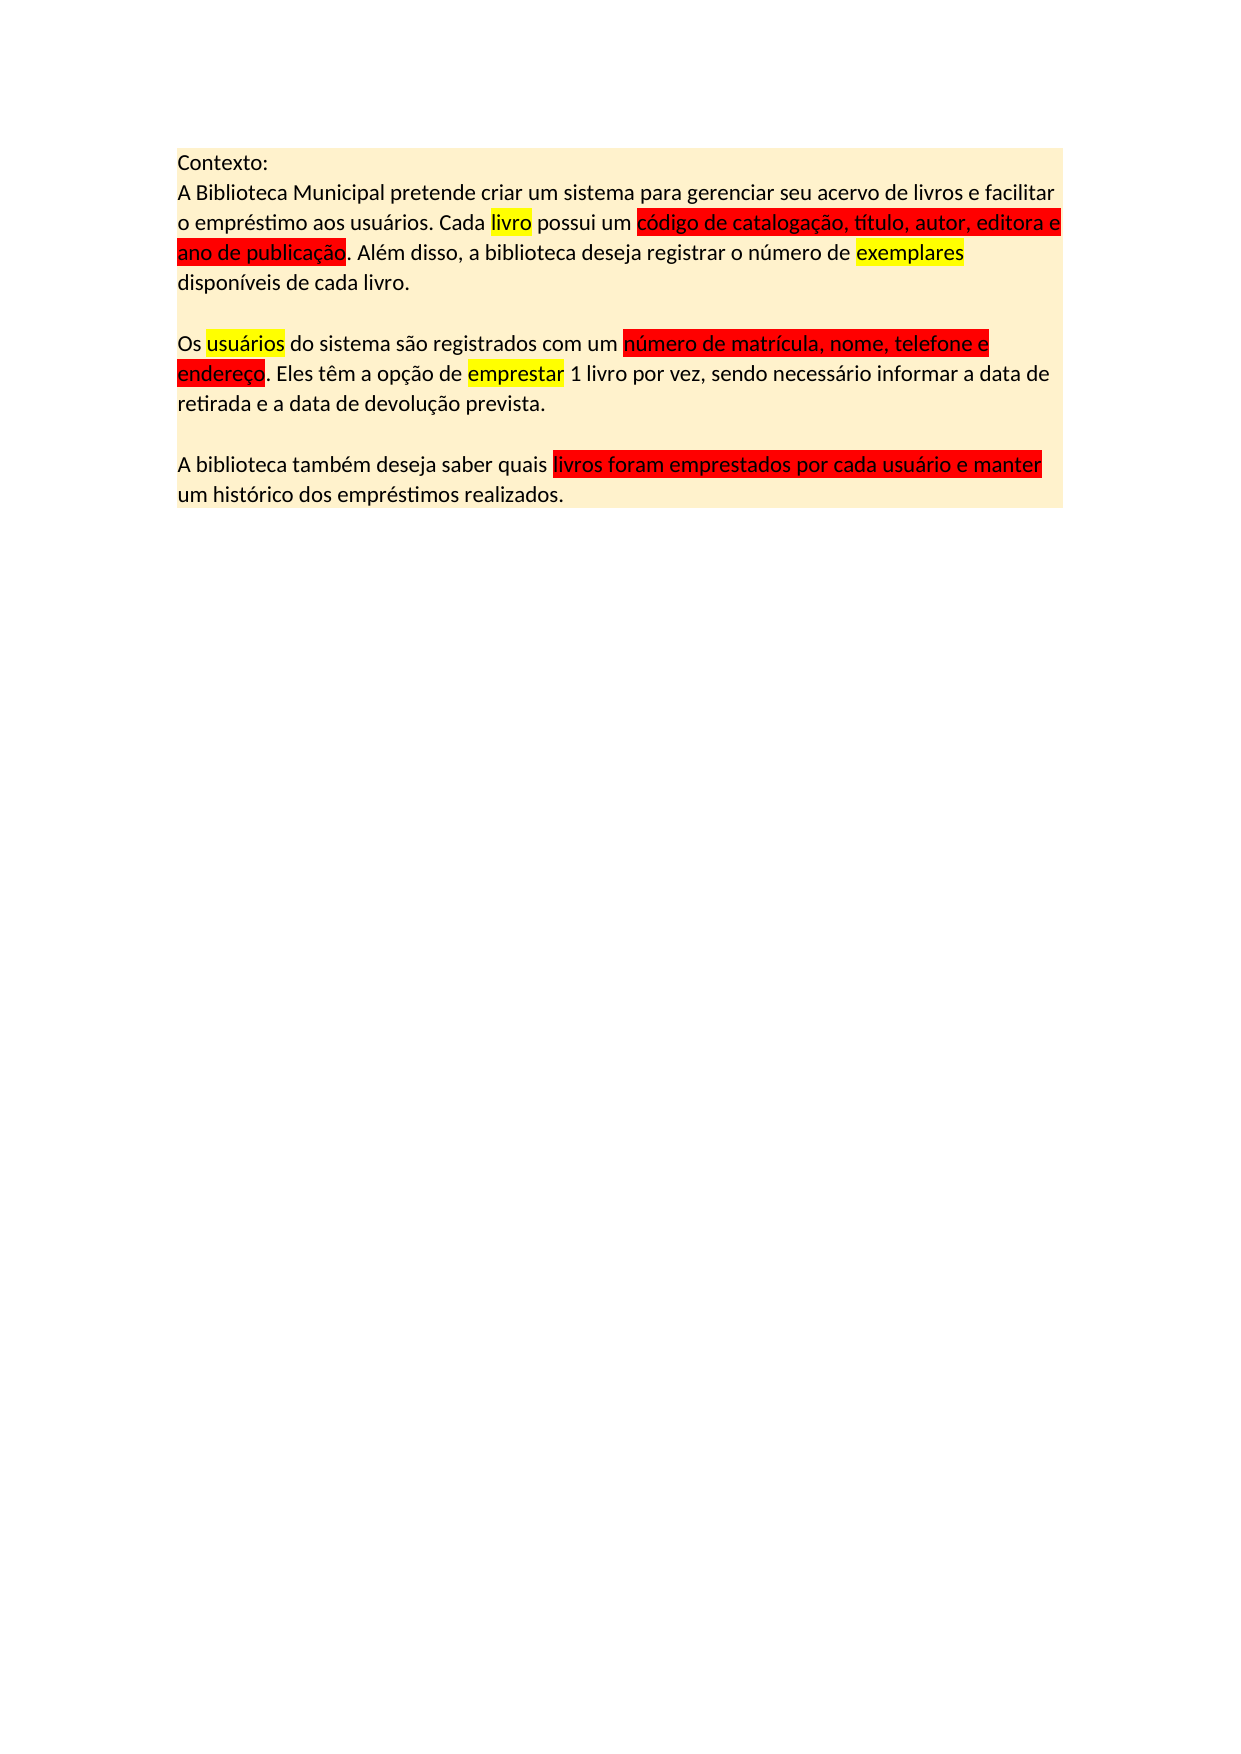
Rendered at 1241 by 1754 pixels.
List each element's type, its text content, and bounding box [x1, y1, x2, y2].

text Os usuários do sistema são registrados com um número de matrícula, nome, telefone e endereço. Eles têm a opção de emprestar 1 livro por vez, sendo necessário informar a data de retirada e a data de devolução prevista. [177, 329, 1063, 417]
text Contexto: A Biblioteca Municipal pretende criar um sistema para gerenciar seu acervo de livros e facilitar o empréstimo aos usuários. Cada livro possui um código de catalogação, título, autor, editora e ano de publicação. Além disso, a biblioteca deseja registrar o número de exemplares disponíveis de cada livro. [177, 148, 1063, 296]
text A biblioteca também deseja saber quais livros foram emprestados por cada usuário e manter um histórico dos empréstimos realizados. [177, 450, 1063, 508]
